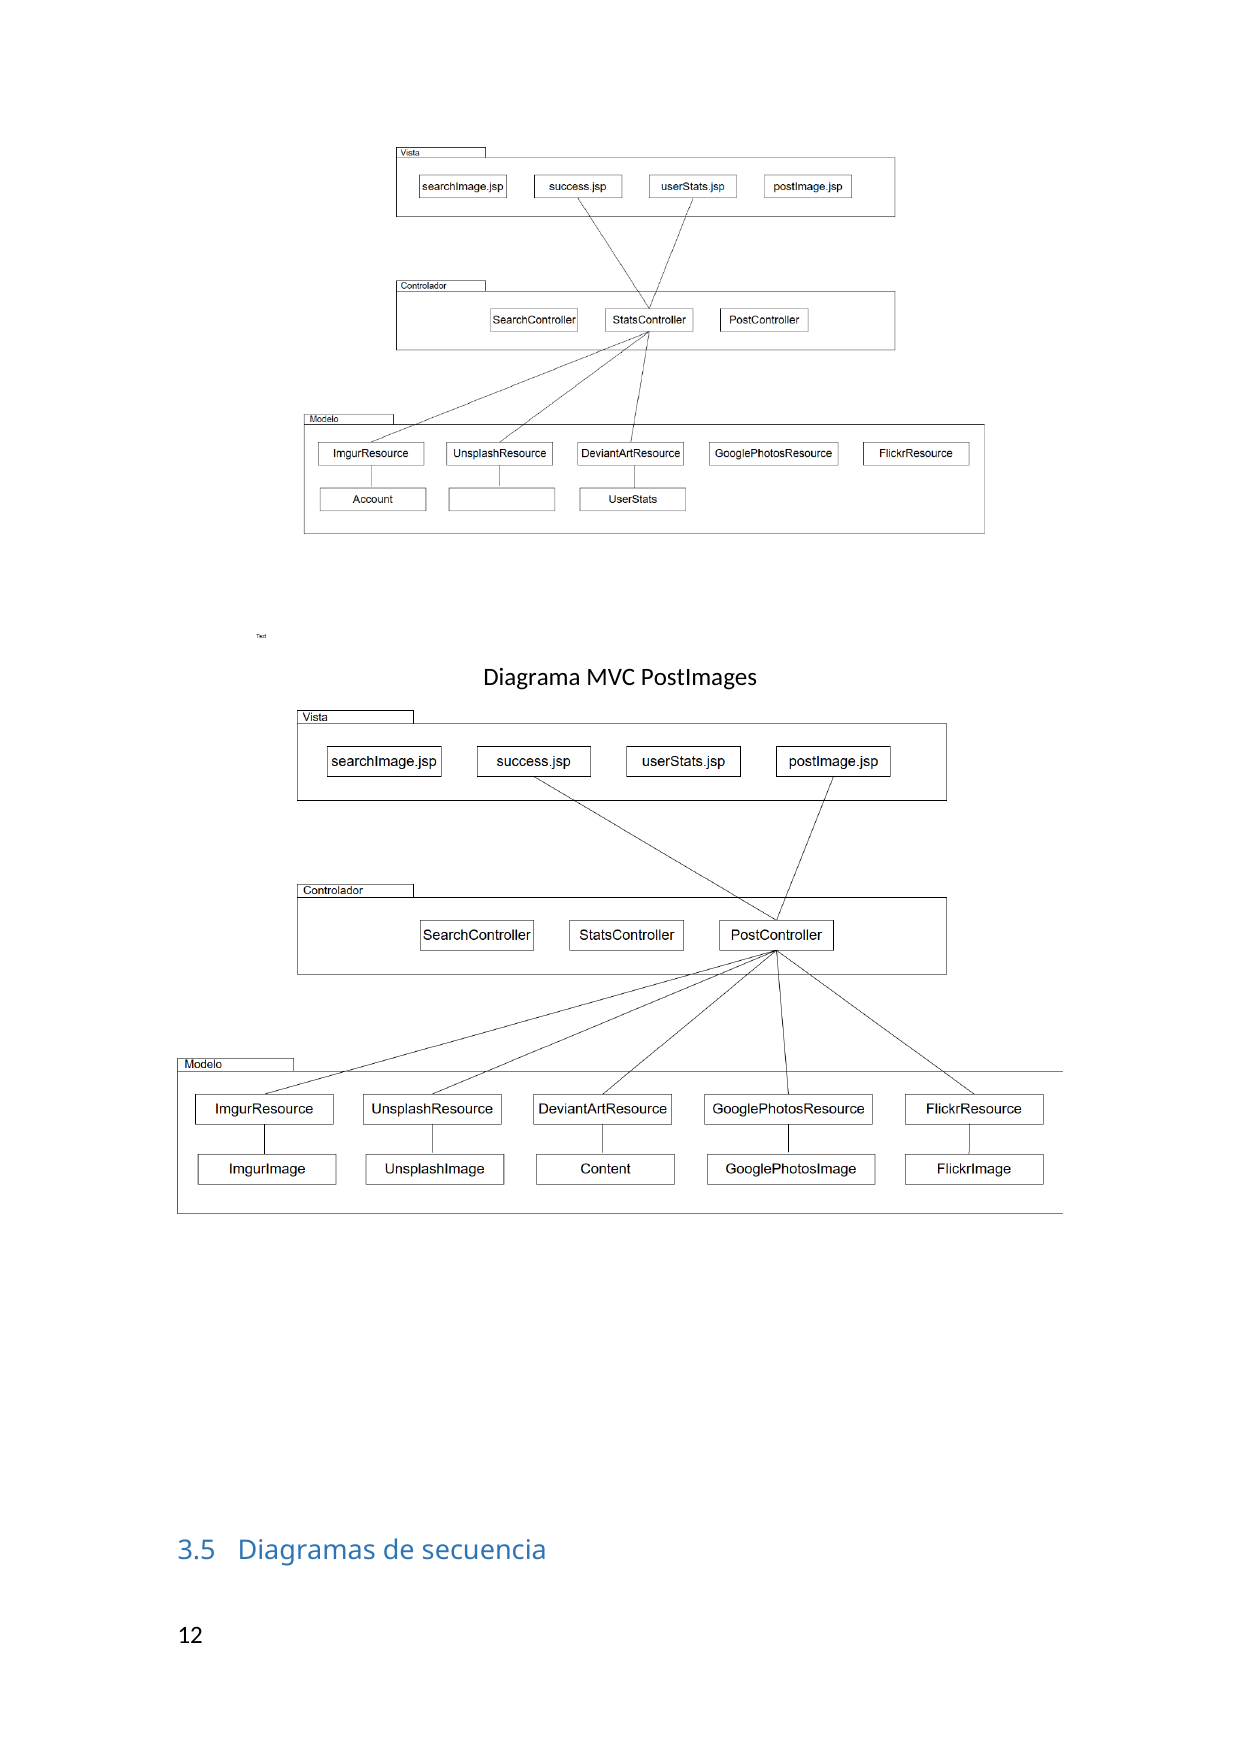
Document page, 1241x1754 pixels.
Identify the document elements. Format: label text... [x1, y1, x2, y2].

subtitle Diagramas de secuencia [177, 1530, 1063, 1567]
text Diagrama MVC PostImages [177, 661, 1063, 692]
picture [177, 710, 1063, 1214]
picture [255, 147, 985, 642]
